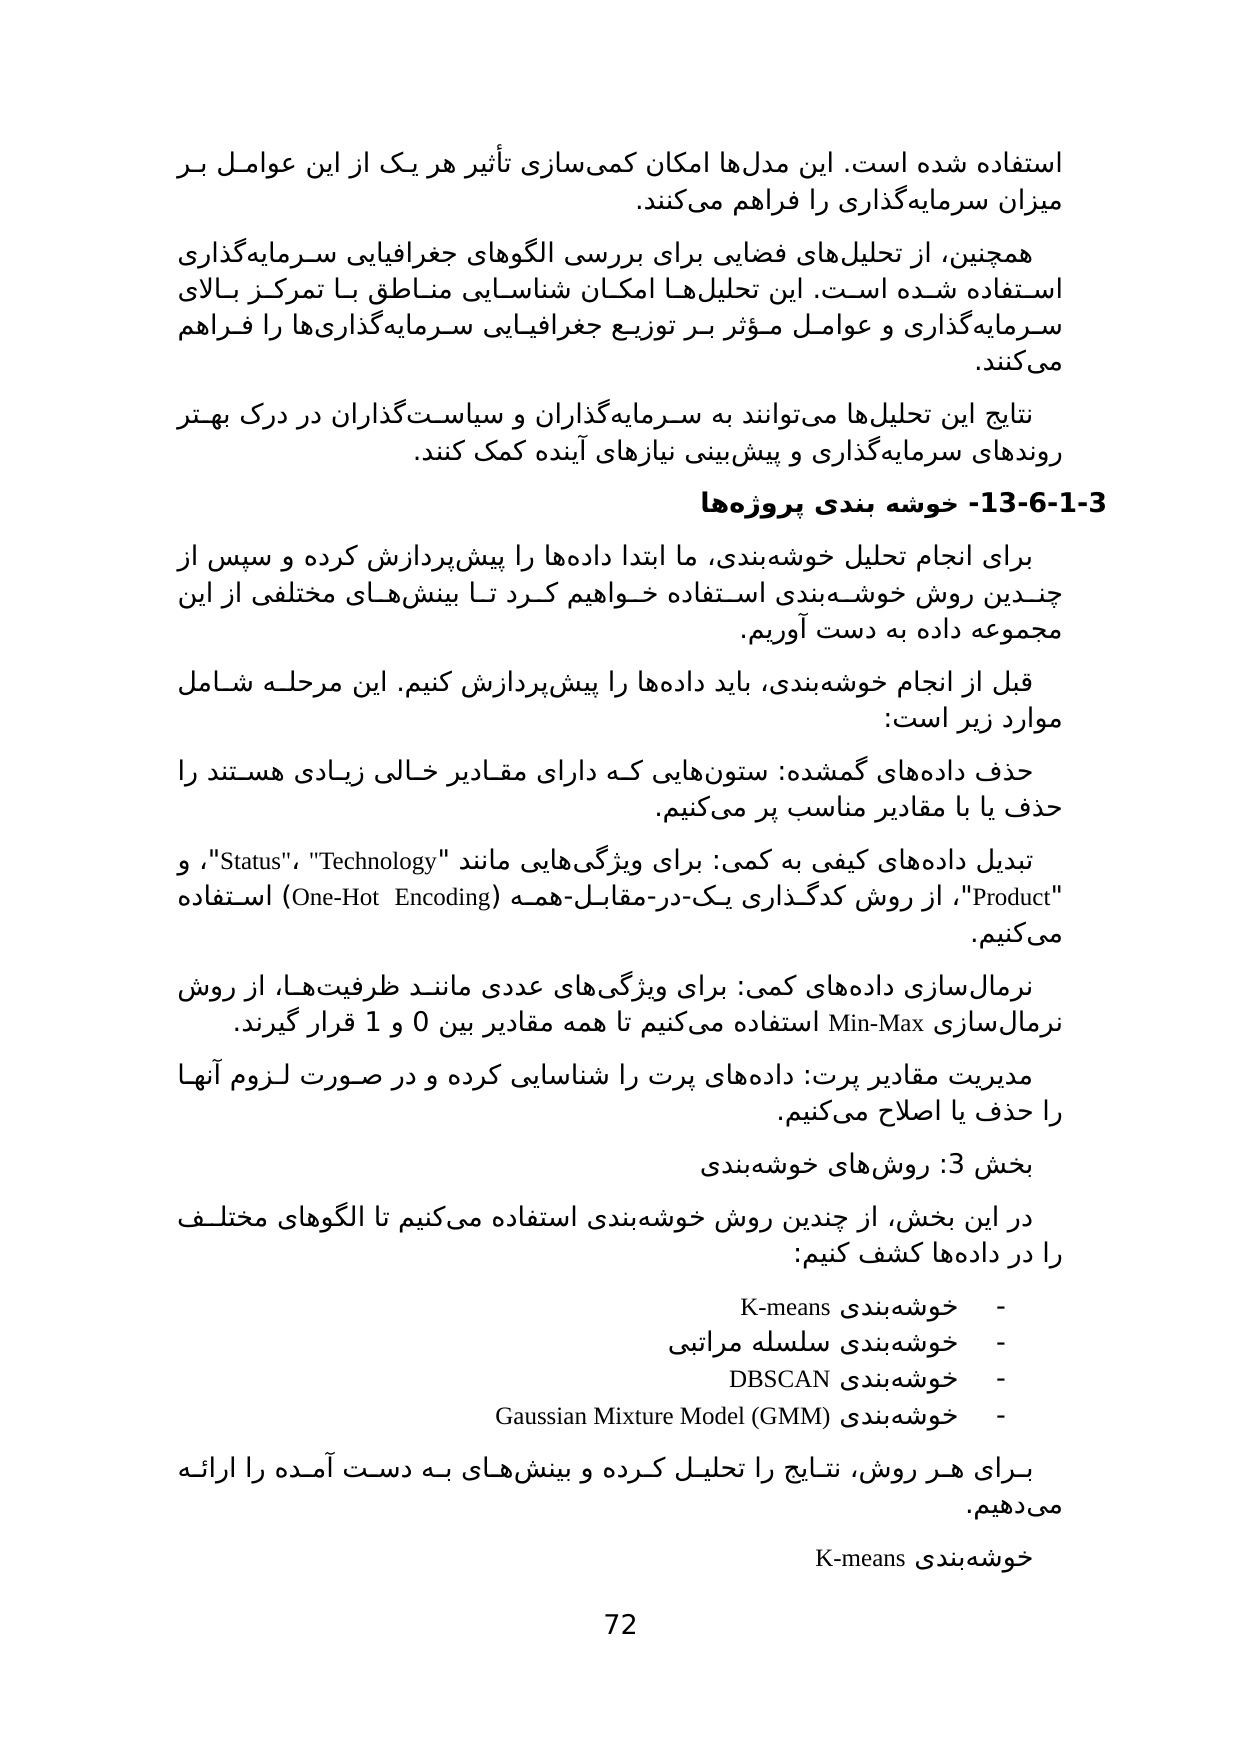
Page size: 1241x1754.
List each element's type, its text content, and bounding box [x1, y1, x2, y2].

text همچنین، از تحلیل‌های فضایی برای بررسی الگوهای جغرافیایی سرمایه‌گذاری استفاده شده است. این تحلیل‌ها امکان شناسایی مناطق با تمرکز بالای سرمایه‌گذاری و عوامل مؤثر بر توزیع جغرافیایی سرمایه‌گذاری‌ها را فراهم می‌کنند. [177, 237, 1063, 377]
text قبل از انجام خوشه‌بندی، باید داده‌ها را پیش‌پردازش کنیم. این مرحله شامل موارد زیر است: [177, 666, 1063, 734]
text مدیریت مقادیر پرت: داده‌های پرت را شناسایی کرده و در صورت لزوم آنها را حذف یا اصلاح می‌کنیم. [177, 1059, 1063, 1127]
text حذف داده‌های گمشده: ستون‌هایی که دارای مقادیر خالی زیادی هستند را حذف یا با مقادیر مناسب پر می‌کنیم. [177, 755, 1063, 823]
text برای هر روش، نتایج را تحلیل کرده و بینش‌های به دست آمده را ارائه می‌دهیم. [177, 1452, 1063, 1520]
list خوشه‌بندی DBSCAN [177, 1363, 996, 1394]
list خوشه‌بندی سلسله مراتبی [177, 1326, 996, 1358]
text برای انجام تحلیل خوشه‌بندی، ما ابتدا داده‌ها را پیش‌پردازش کرده و سپس از چندین روش خوشه‌بندی استفاده خواهیم کرد تا بینش‌های مختلفی از این مجموعه داده به دست آوریم. [177, 541, 1063, 645]
text در این بخش، از چندین روش خوشه‌بندی استفاده می‌کنیم تا الگوهای مختلف را در داده‌ها کشف کنیم: [177, 1201, 1063, 1269]
text نرمال‌سازی داده‌های کمی: برای ویژگی‌های عددی مانند ظرفیت‌ها، از روش نرمال‌سازی Min-Max استفاده می‌کنیم تا همه مقادیر بین 0 و 1 قرار گیرند. [177, 970, 1063, 1038]
list خوشه‌بندی K-means [177, 1290, 996, 1322]
list خوشه‌بندی Gaussian Mixture Model (GMM) [177, 1399, 996, 1431]
text خوشه‌بندی K-means [177, 1541, 1063, 1573]
text بخش 3: روش‌های خوشه‌بندی [177, 1148, 1063, 1180]
text نتایج این تحلیل‌ها می‌توانند به سرمایه‌گذاران و سیاست‌گذاران در درک بهتر روندهای سرمایه‌گذاری و پیش‌بینی نیازهای آینده کمک کنند. [177, 398, 1063, 466]
text تبدیل داده‌های کیفی به کمی: برای ویژگی‌هایی مانند "Status"، "Technology"، و "Product"، از روش کدگذاری یک-در-مقابل-همه (One-Hot Encoding) استفاده می‌کنیم. [177, 844, 1063, 948]
subtitle خوشه بندی پروژه‌ها [177, 488, 1063, 519]
